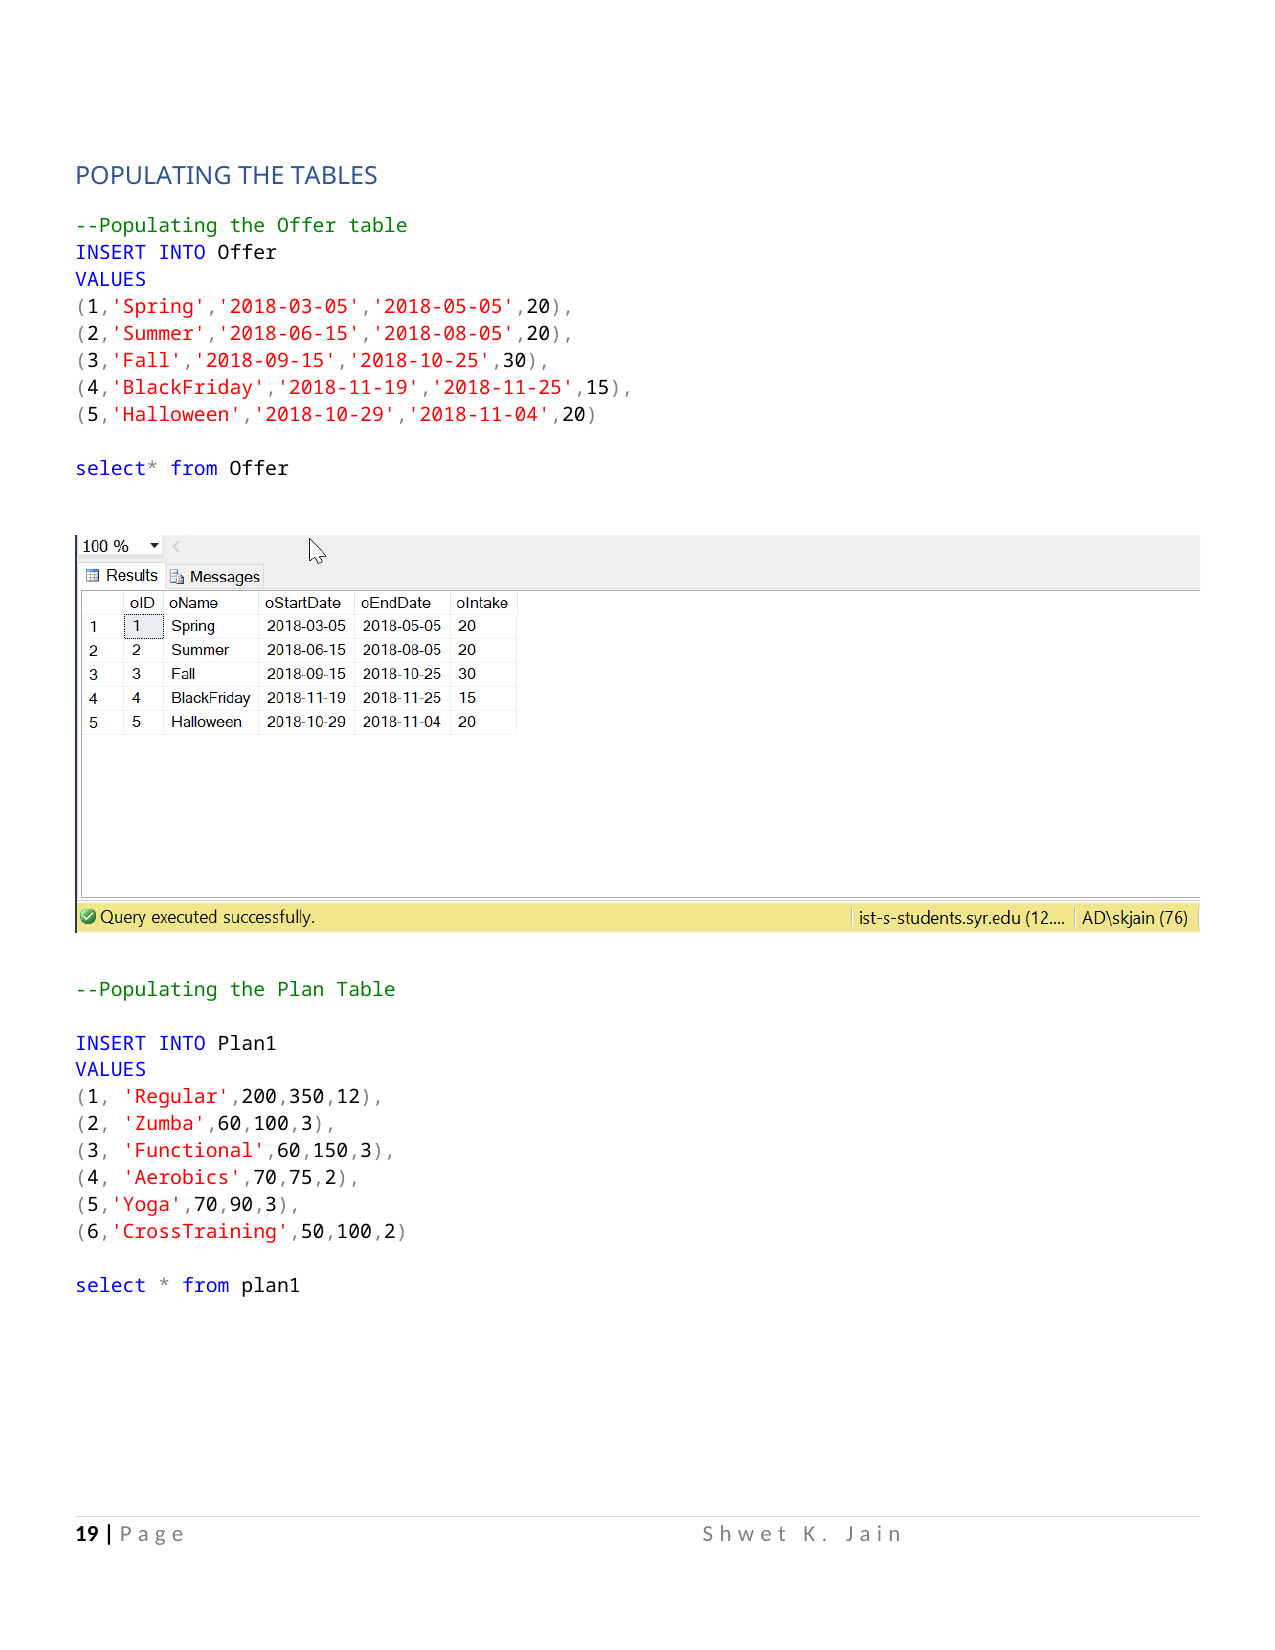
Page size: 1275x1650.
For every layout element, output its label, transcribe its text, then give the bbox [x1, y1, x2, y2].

text (5,'Halloween','2018-10-29','2018-11-04',20) [75, 400, 1200, 427]
text (2, 'Zumba',60,100,3), [75, 1110, 1200, 1137]
text POPULATING THE TABLES [75, 158, 1200, 192]
text (6,'CrossTraining',50,100,2) [75, 1218, 1200, 1244]
text (1,'Spring','2018-03-05','2018-05-05',20), [75, 292, 1200, 319]
text (4, 'Aerobics',70,75,2), [75, 1164, 1200, 1191]
text select* from Offer [75, 454, 1200, 481]
text INSERT INTO Plan1 [75, 1029, 1200, 1056]
text --Populating the Offer table [75, 211, 1200, 238]
text (1, 'Regular',200,350,12), [75, 1083, 1200, 1110]
text --Populating the Plan Table [75, 975, 1200, 1002]
text (2,'Summer','2018-06-15','2018-08-05',20), [75, 319, 1200, 346]
picture [75, 535, 1200, 933]
text select * from plan1 [75, 1272, 1200, 1298]
text (3,'Fall','2018-09-15','2018-10-25',30), [75, 346, 1200, 373]
text (3, 'Functional',60,150,3), [75, 1137, 1200, 1164]
text VALUES [75, 265, 1200, 292]
text (4,'BlackFriday','2018-11-19','2018-11-25',15), [75, 373, 1200, 400]
text VALUES [75, 1056, 1200, 1083]
text (5,'Yoga',70,90,3), [75, 1191, 1200, 1218]
text INSERT INTO Offer [75, 238, 1200, 265]
